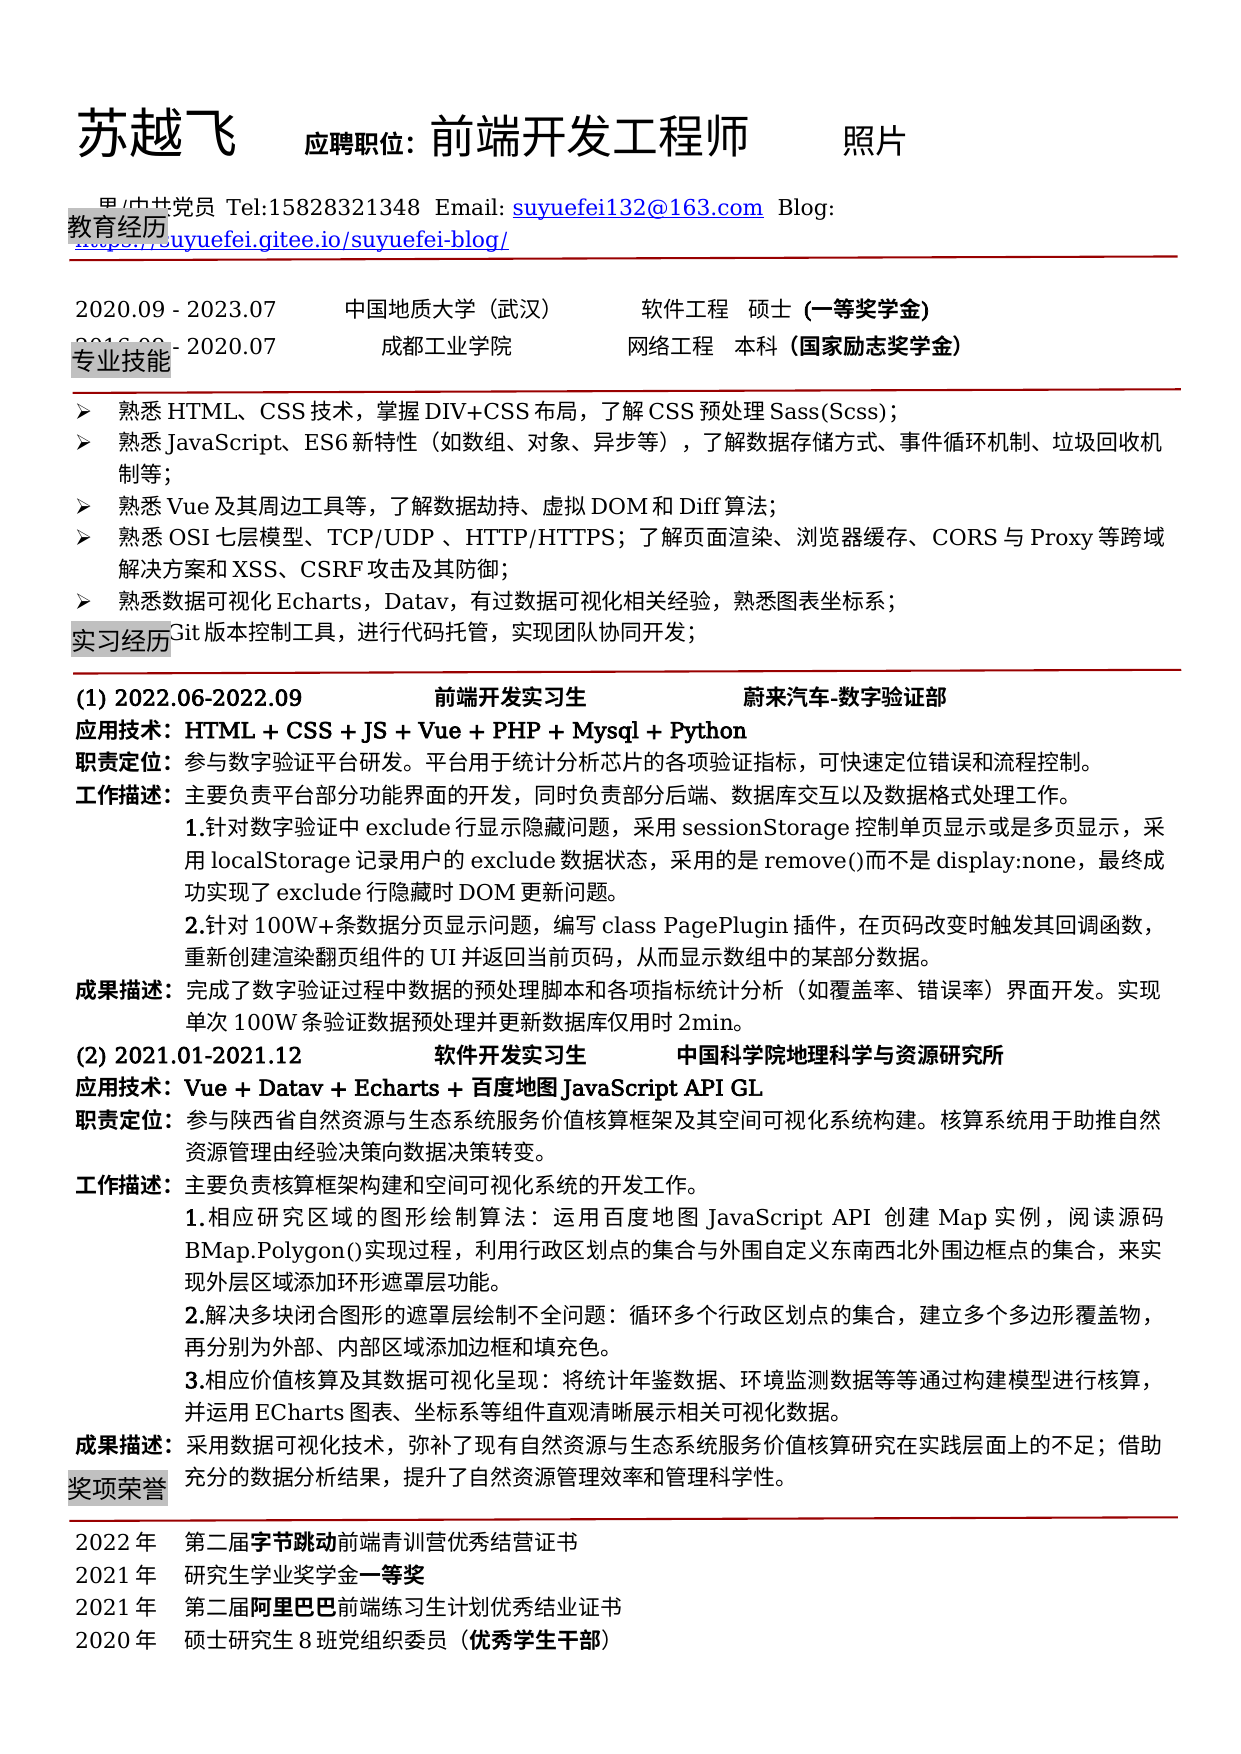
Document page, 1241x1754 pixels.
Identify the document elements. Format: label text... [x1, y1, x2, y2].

text 1.针对数字验证中exclude行显示隐藏问题，采用sessionStorage控制单页显示或是多页显示，采用localStorage记录用户的exclude数据状态，采用的是remove()而不是display:none，最终成功实现了exclude行隐藏时DOM更新问题。 [75, 810, 1165, 907]
text 男/中共党员 Tel:15828321348 Email: suyuefei132@163.com Blog: https://suyuefei.gitee.io/suyuefei-blog/ [75, 190, 1165, 255]
text 2.解决多块闭合图形的遮罩层绘制不全问题：循环多个行政区划点的集合，建立多个多边形覆盖物，再分别为外部、内部区域添加边框和填充色。 [184, 1297, 1165, 1362]
text 1.相应研究区域的图形绘制算法：运用百度地图JavaScript API 创建Map实例，阅读源码BMap.Polygon()实现过程，利用行政区划点的集合与外围自定义东南西北外围边框点的集合，来实现外层区域添加环形遮罩层功能。 [184, 1200, 1165, 1297]
text 成果描述：采用数据可视化技术，弥补了现有自然资源与生态系统服务价值核算研究在实践层面上的不足；借助充分的数据分析结果，提升了自然资源管理效率和管理科学性。 [75, 1427, 1165, 1492]
list 熟悉OSI七层模型、TCP/UDP 、HTTP/HTTPS；了解页面渲染、浏览器缓存、CORS与Proxy等跨域解决方案和XSS、CSRF攻击及其防御； [75, 520, 1165, 584]
text 工作描述：主要负责平台部分功能界面的开发，同时负责部分后端、数据库交互以及数据格式处理工作。 [75, 777, 1165, 810]
text 应用技术：Vue + Datav + Echarts +,百度地图JavaScript API GL [75, 1070, 1165, 1102]
text 2021年 第二届阿里巴巴前端练习生计划优秀结业证书 [75, 1590, 1165, 1622]
text 2016.09 - 2020.07 成都工业学院 ,网络工程 本科（国家励志奖学金） [75, 328, 1165, 361]
text 职责定位：参与数字验证平台研发。平台用于统计分析芯片的各项验证指标，可快速定位错误和流程控制。 [75, 745, 1165, 777]
text 职责定位：参与陕西省自然资源与生态系统服务价值核算框架及其空间可视化系统构建。核算系统用于助推自然资源管理由经验决策向数据决策转变。 [75, 1102, 1165, 1167]
text 2020年 硕士研究生8班党组织委员（优秀学生干部） [75, 1622, 1165, 1655]
text (2) 2021.01-2021.12 软件开发实习生 中国科学院地理科学与资源研究所 [75, 1037, 1165, 1070]
text 3.相应价值核算及其数据可视化呈现：将统计年鉴数据、环境监测数据等等通过构建模型进行核算，并运用ECharts图表、坐标系等组件直观清晰展示相关可视化数据。 [184, 1362, 1165, 1427]
text (1) 2022.06-2022.09 前端开发实习生 蔚来汽车-数字验证部 [75, 680, 1165, 712]
list 熟悉Vue及其周边工具等，了解数据劫持、虚拟DOM和Diff算法； [75, 489, 1165, 520]
list 熟悉数据可视化Echarts，Datav，有过数据可视化相关经验，熟悉图表坐标系； [75, 584, 1165, 615]
text 成果描述：完成了数字验证过程中数据的预处理脚本和各项指标统计分析（如覆盖率、错误率）界面开发。实现单次100W条验证数据预处理并更新数据库仅用时2min。 [75, 972, 1165, 1037]
text 2022年 第二届字节跳动前端青训营优秀结营证书 [75, 1525, 1165, 1557]
text 2021年 研究生学业奖学金一等奖 [75, 1557, 1165, 1590]
list 熟悉Git版本控制工具，进行代码托管，实现团队协同开发； [75, 615, 1165, 647]
text 工作描述：主要负责核算框架构建和空间可视化系统的开发工作。 [75, 1167, 1165, 1200]
text 应用技术：HTML + CSS + JS + Vue + PHP + Mysql + Python [75, 712, 1165, 745]
text 2020.09 - 2023.07 中国地质大学（武汉） 软件工程 硕士 (一等奖学金) [75, 291, 1165, 324]
list 熟悉HTML、CSS技术，掌握DIV+CSS布局，了解CSS预处理Sass(Scss)； [75, 394, 1165, 425]
text 2.针对100W+条数据分页显示问题，编写class PagePlugin插件，在页码改变时触发其回调函数，重新创建渲染翻页组件的UI并返回当前页码，从而显示数组中的某部分数据。 [75, 907, 1165, 972]
list 熟悉JavaScript、ES6新特性（如数组、对象、异步等），了解数据存储方式、事件循环机制、垃圾回收机制等； [75, 425, 1165, 489]
text 苏越飞 应聘职位：前端开发工程师 照片 [75, 81, 1165, 178]
